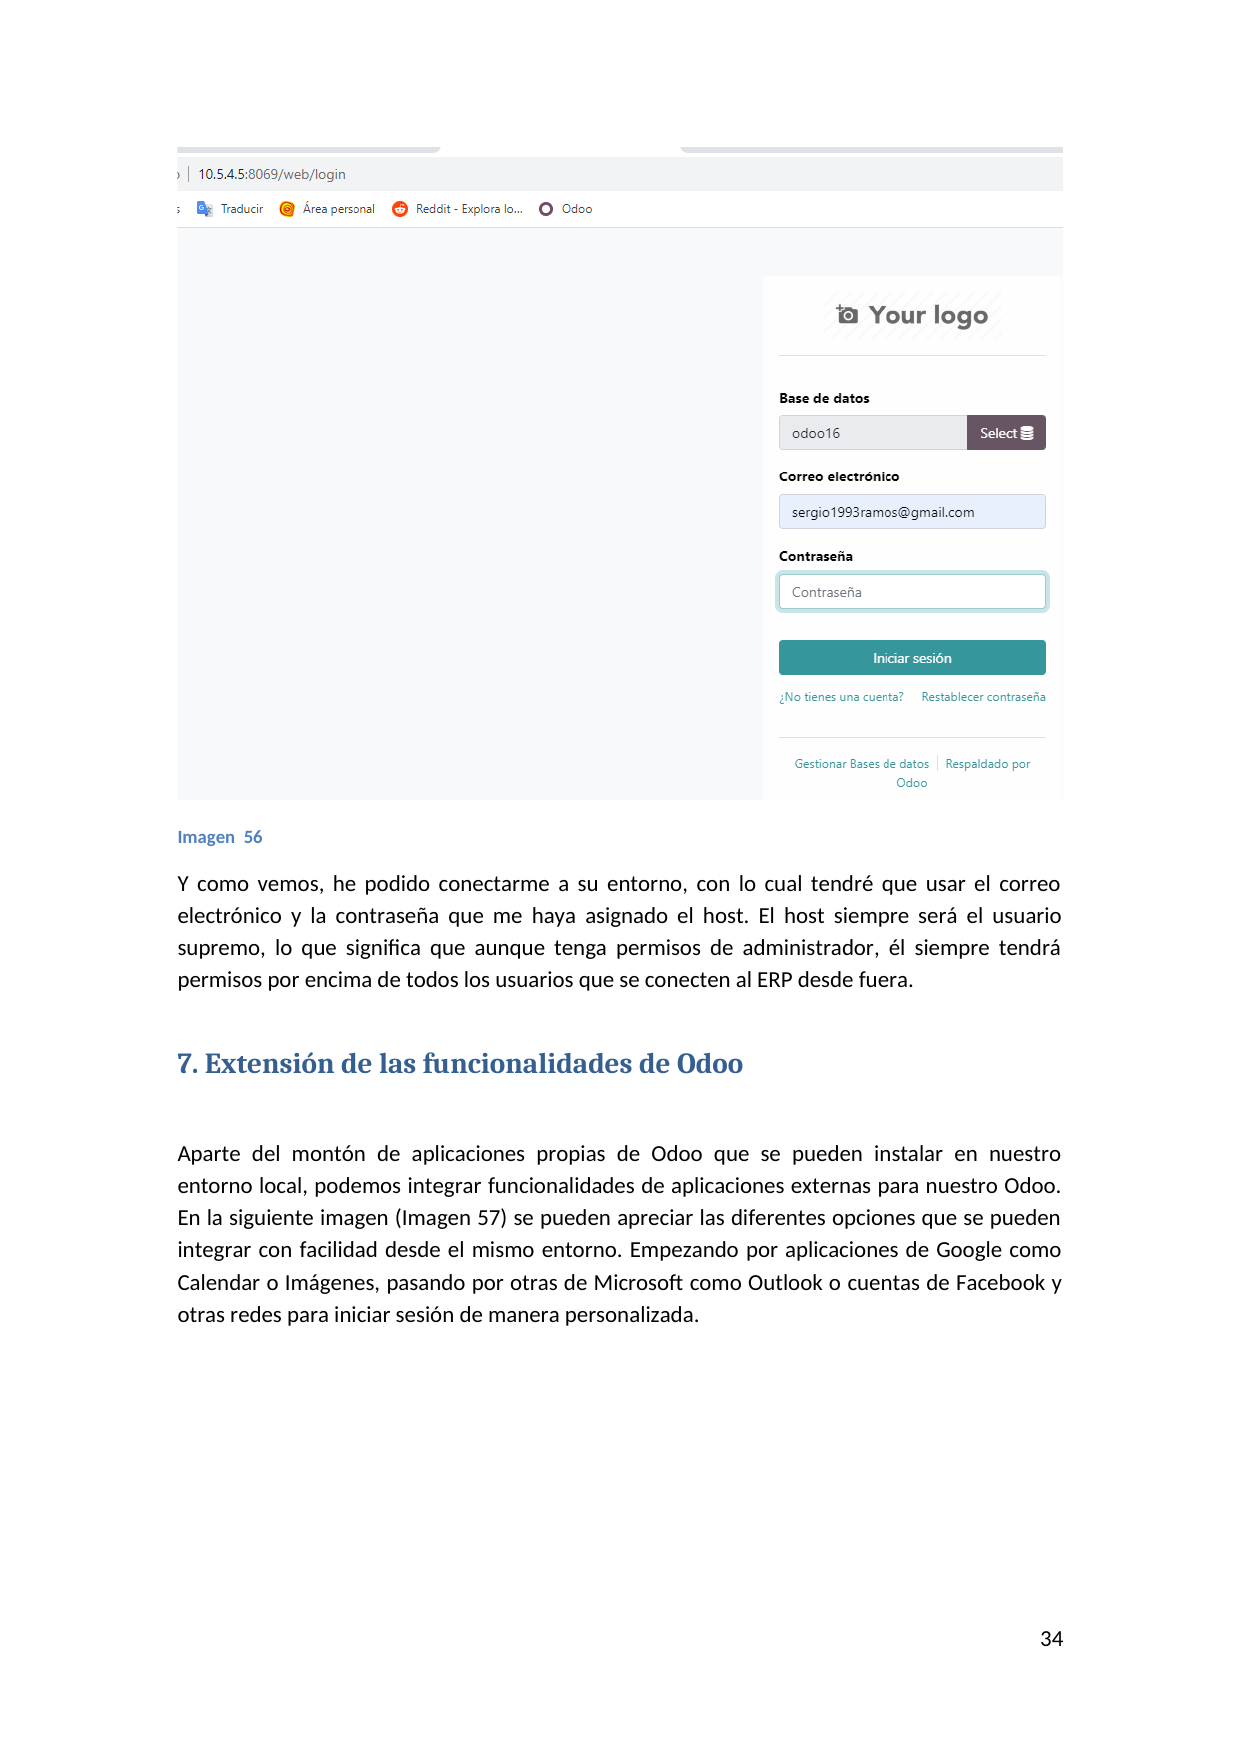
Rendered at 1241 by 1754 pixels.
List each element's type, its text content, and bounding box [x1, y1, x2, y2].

text Aparte del montón de aplicaciones propias de Odoo que se pueden instalar en nuestro entorno local, podemos integrar funcionalidades de aplicaciones externas para nuestro Odoo. En la siguiente imagen (Imagen 57) se pueden apreciar las diferentes opciones que se pueden integrar con facilidad desde el mismo entorno. Empezando por aplicaciones de Google como Calendar o Imágenes, pasando por otras de Microsoft como Outlook o cuentas de Facebook y otras redes para iniciar sesión de manera personalizada. [177, 1139, 1063, 1328]
picture [177, 147, 1063, 800]
subtitle 7. Extensión de las funcionalidades de Odoo [177, 1047, 1063, 1081]
text Y como vemos, he podido conectarme a su entorno, con lo cual tendré que usar el correo electrónico y la contraseña que me haya asignado el host. El host siempre será el usuario supremo, lo que significa que aunque tenga permisos de administrador, él siempre tendrá permisos por encima de todos los usuarios que se conecten al ERP desde fuera. [177, 869, 1063, 993]
